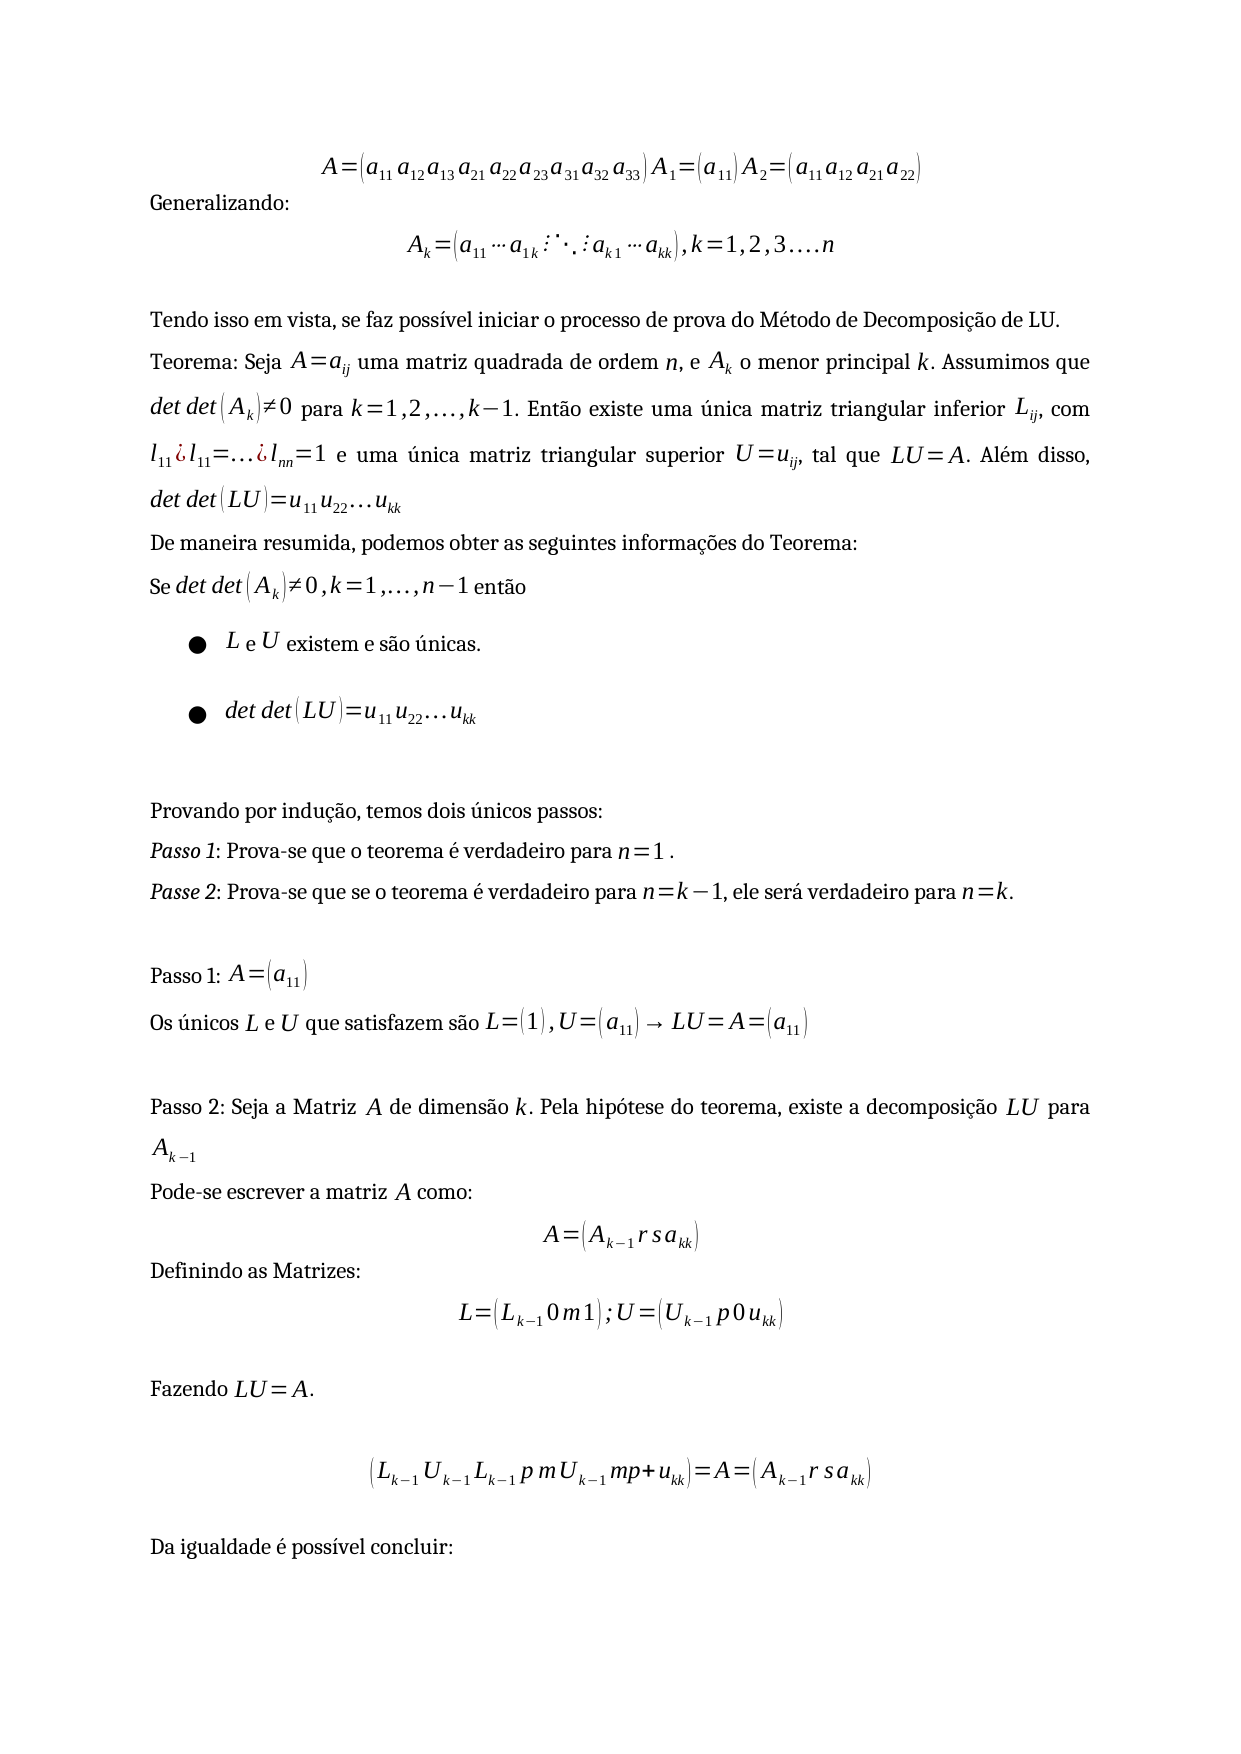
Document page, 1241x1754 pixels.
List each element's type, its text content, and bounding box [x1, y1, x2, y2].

text Tendo isso em vista, se faz possível iniciar o processo de prova do Método de Decomposição de LU. [150, 307, 1090, 333]
text Provando por indução, temos dois únicos passos: [150, 798, 1090, 824]
list e existem e são únicas. [187, 617, 1090, 664]
text Os únicos e que satisfazem são [150, 1006, 1090, 1041]
text Definindo as Matrizes: [150, 1258, 1090, 1284]
text Passo 1: [150, 958, 1090, 993]
text Teorema: Seja uma matriz quadrada de ordem , e o menor principal . Assumimos que para . Então existe uma única matriz triangular inferior , com e uma única matriz triangular superior , tal que . Além disso, [150, 347, 1090, 517]
text Passo 2: Seja a Matriz de dimensão . Pela hipótese do teorema, existe a decomposição para [150, 1093, 1090, 1165]
text Passo 1: Prova-se que o teorema é verdadeiro para . [150, 837, 1090, 865]
text Pode-se escrever a matriz como: [150, 1178, 1090, 1206]
text Fazendo . [150, 1375, 1090, 1403]
text Se então [150, 570, 1090, 604]
text De maneira resumida, podemos obter as seguintes informações do Teorema: [150, 530, 1090, 557]
text Generalizando: [150, 190, 1090, 216]
text Da igualdade é possível concluir: [150, 1533, 1090, 1560]
text Passe 2: Prova-se que se o teorema é verdadeiro para , ele será verdadeiro para . [150, 878, 1090, 906]
